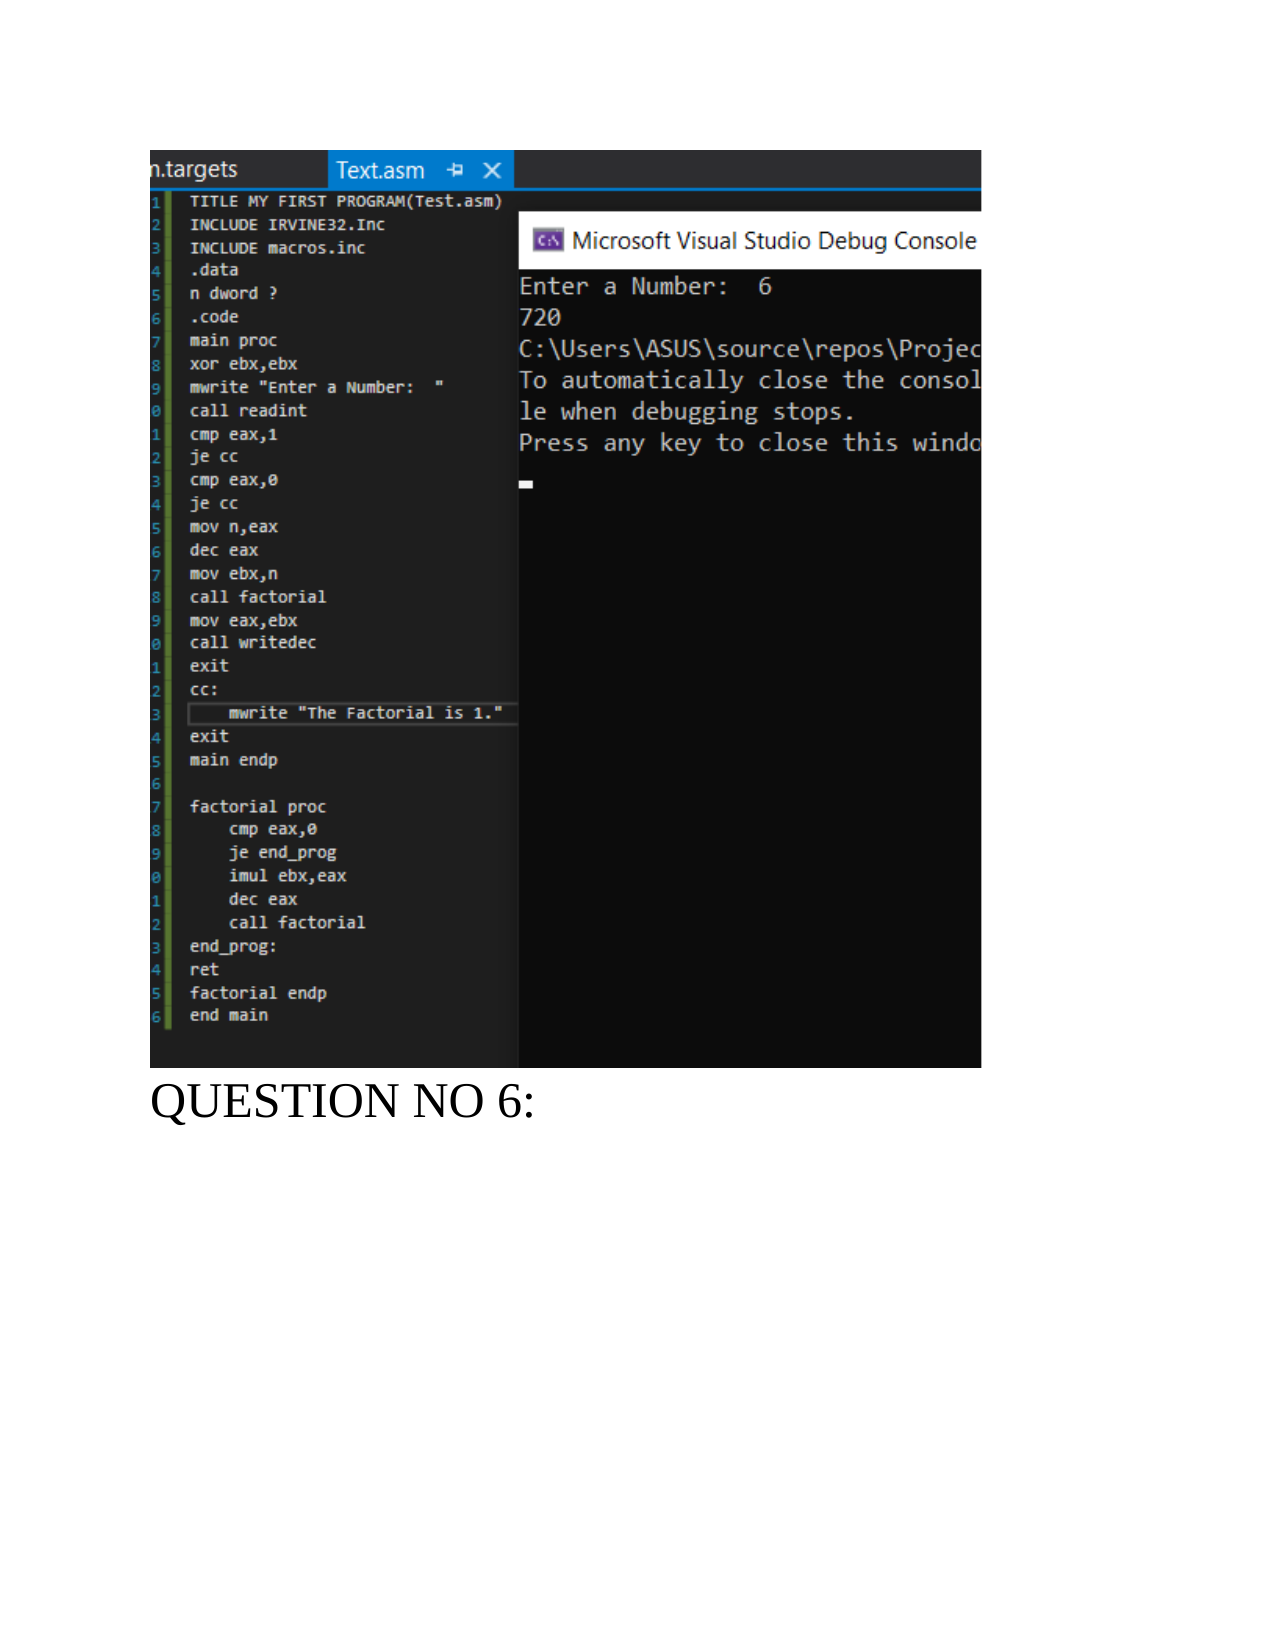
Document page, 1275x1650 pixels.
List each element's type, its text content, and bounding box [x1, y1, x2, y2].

text QUESTION NO 6: [150, 1071, 1125, 1128]
picture [150, 150, 982, 1068]
